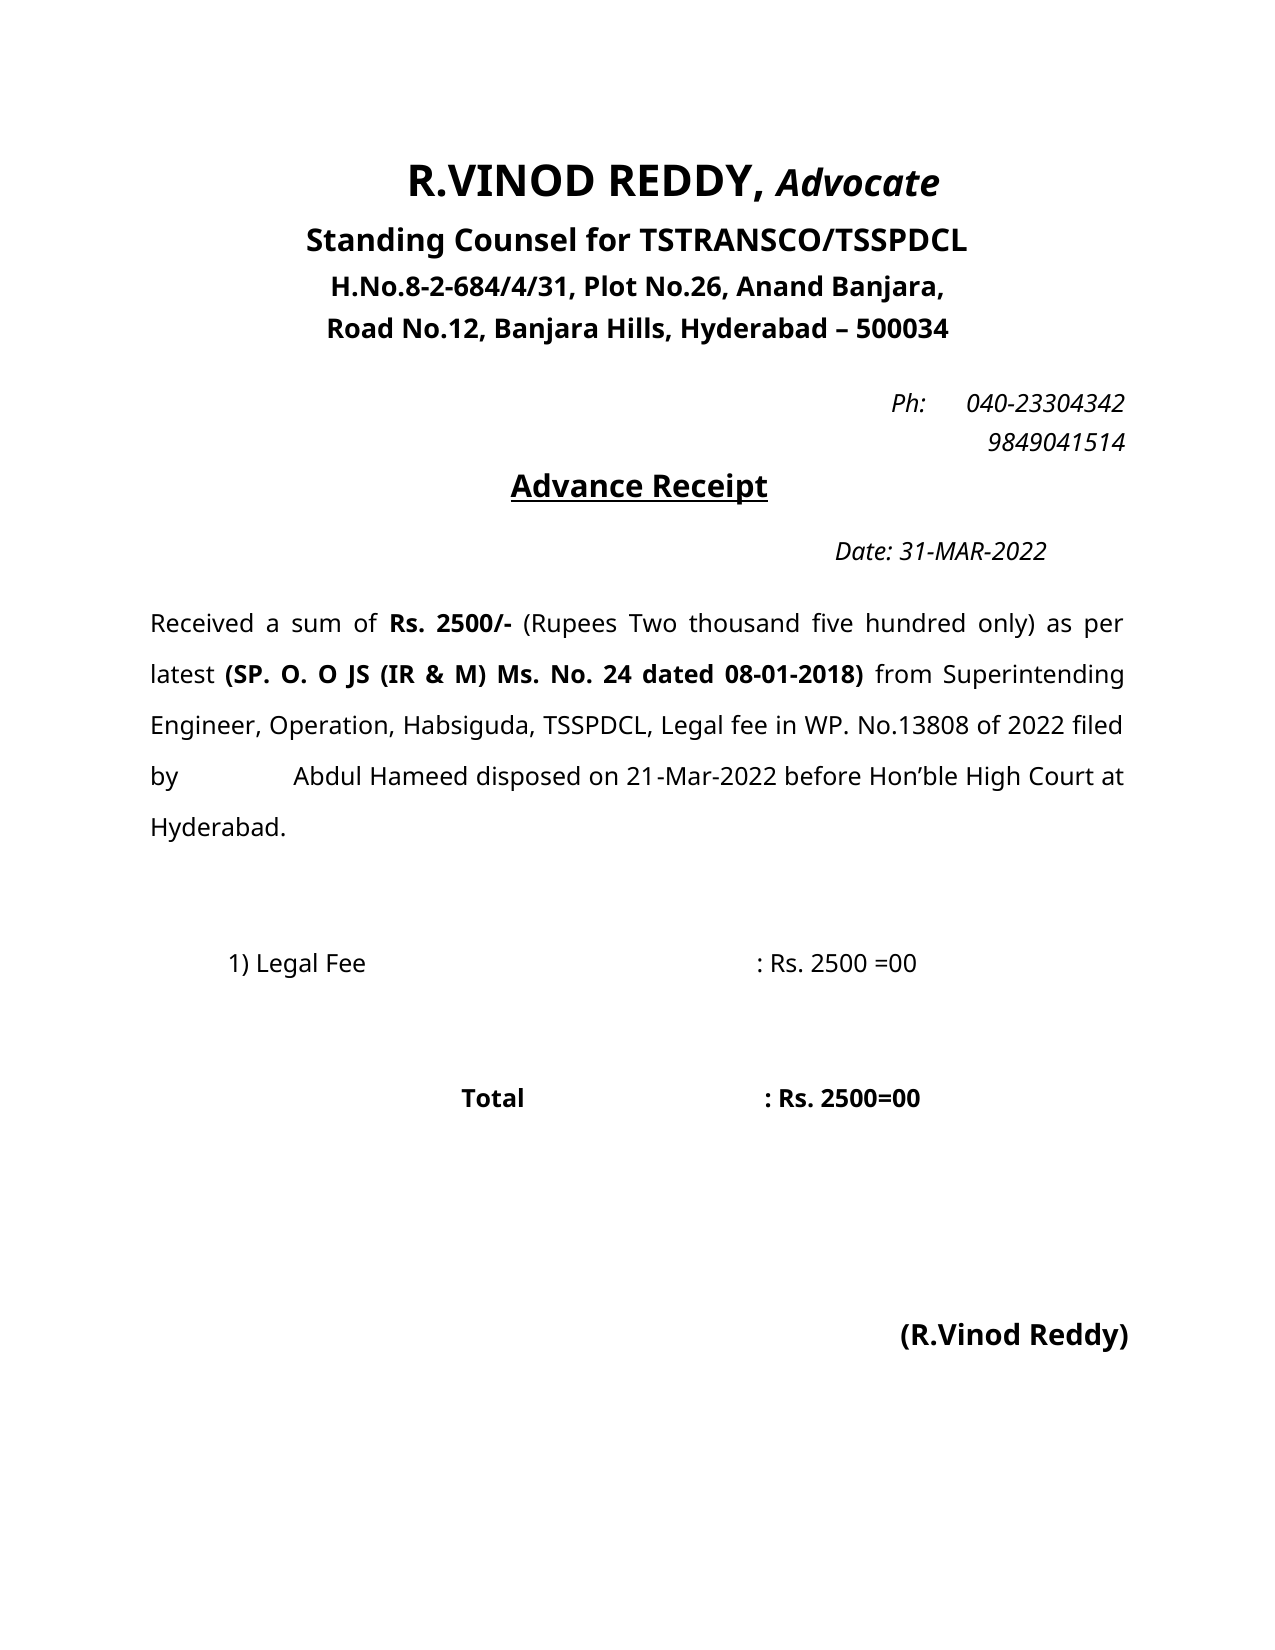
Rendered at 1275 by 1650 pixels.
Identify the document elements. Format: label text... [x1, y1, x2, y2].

text 9849041514 [150, 424, 1125, 458]
text Advance Receipt [150, 463, 1128, 506]
text Road No.12, Banjara Hills, Hyderabad – 500034 [150, 310, 1125, 347]
text Date: 31-MAR-2022 [227, 533, 1047, 567]
text R.VINOD REDDY, Advocate [227, 150, 1047, 209]
text (R.Vinod Reddy) [677, 1314, 1128, 1354]
text Ph: 040-23304342 [150, 385, 1125, 419]
text Total : Rs. 2500=00 [227, 1081, 1010, 1115]
text Standing Counsel for TSTRANSCO/TSSPDCL [227, 218, 1047, 261]
text H.No.8-2-684/4/31, Plot No.26, Anand Banjara, [150, 267, 1125, 304]
text 1) Legal Fee : Rs. 2500 =00 [227, 945, 1010, 979]
text Received a sum of Rs. 2500/- (Rupees Two thousand five hundred only) as per latest (SP. O. O JS (IR & M) Ms. No. 24 dated 08-01-2018) from Superintending Engineer, Operation, Habsiguda, TSSPDCL, Legal fee in WP. No.13808 of 2022 filed by Abdul Hameed disposed on 21-Mar-2022 before Hon’ble High Court at Hyderabad. [150, 605, 1125, 843]
